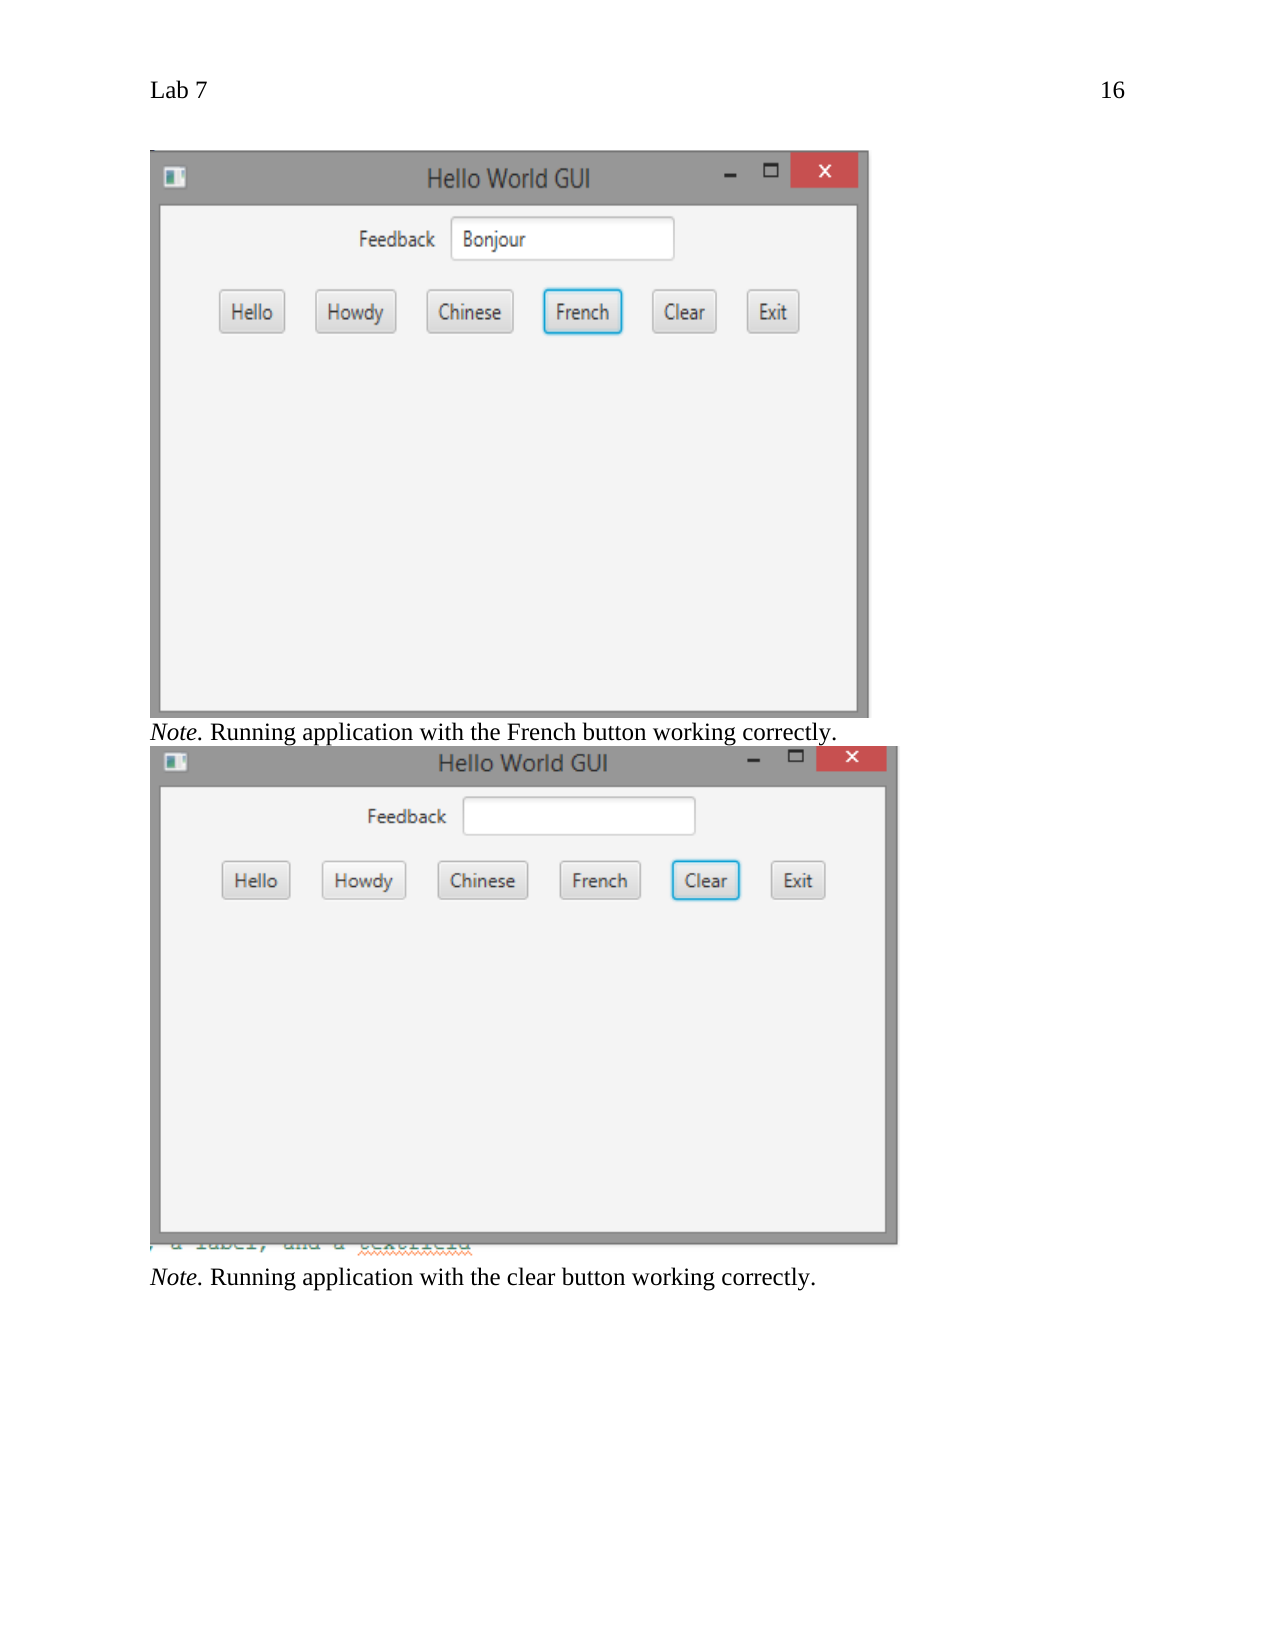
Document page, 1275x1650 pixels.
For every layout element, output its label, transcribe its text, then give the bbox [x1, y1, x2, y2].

text Note. Running application with the French button working correctly. [150, 717, 1125, 746]
picture [150, 746, 901, 1262]
picture [150, 150, 872, 718]
text Note. Running application with the clear button working correctly. [150, 1262, 1125, 1290]
